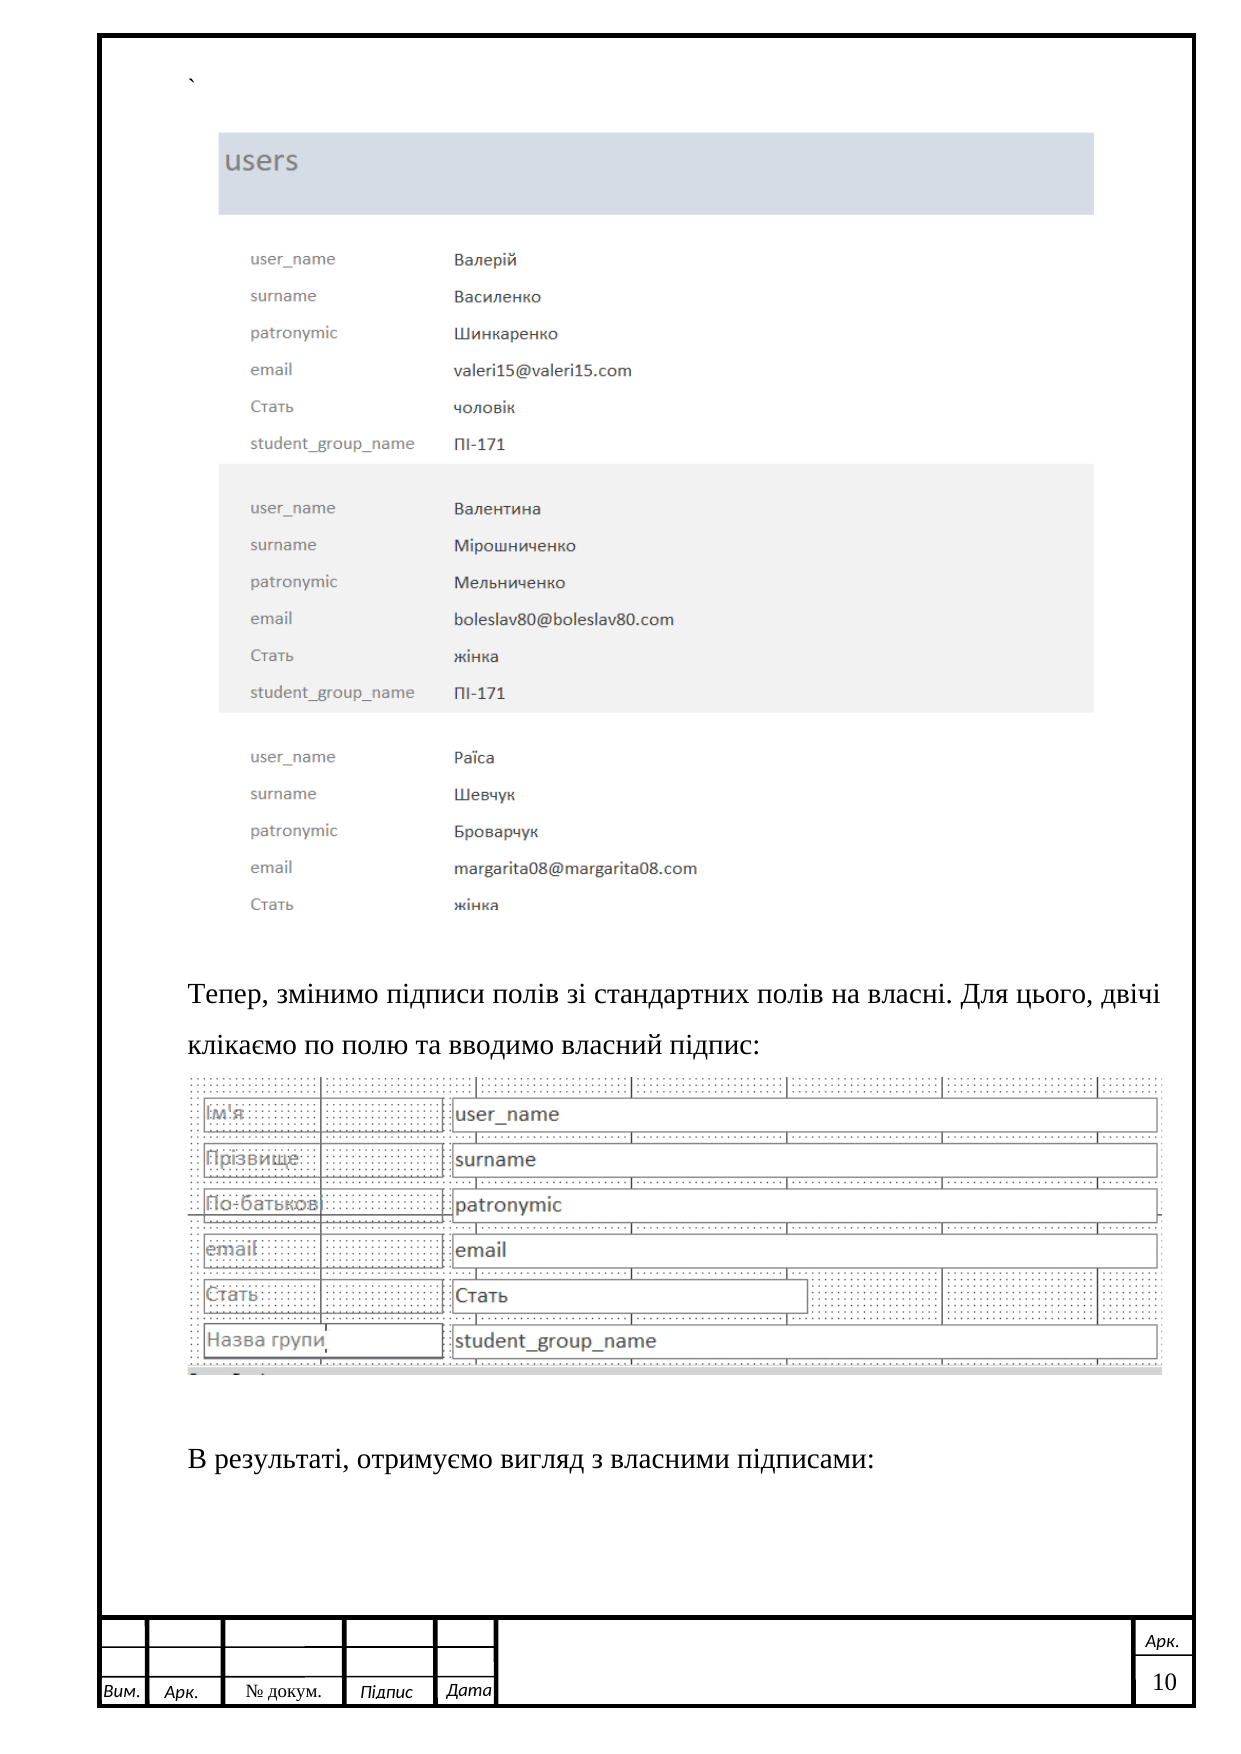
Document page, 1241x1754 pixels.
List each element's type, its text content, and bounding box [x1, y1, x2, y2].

picture [187, 102, 1094, 910]
text Тепер, змінимо підписи полів зі стандартних полів на власні. Для цього, двічі клікаємо по полю та вводимо власний підпис: [187, 977, 1162, 1060]
picture [187, 1077, 1163, 1375]
text В результаті, отримуємо вигляд з власними підписами: [187, 1442, 1162, 1475]
